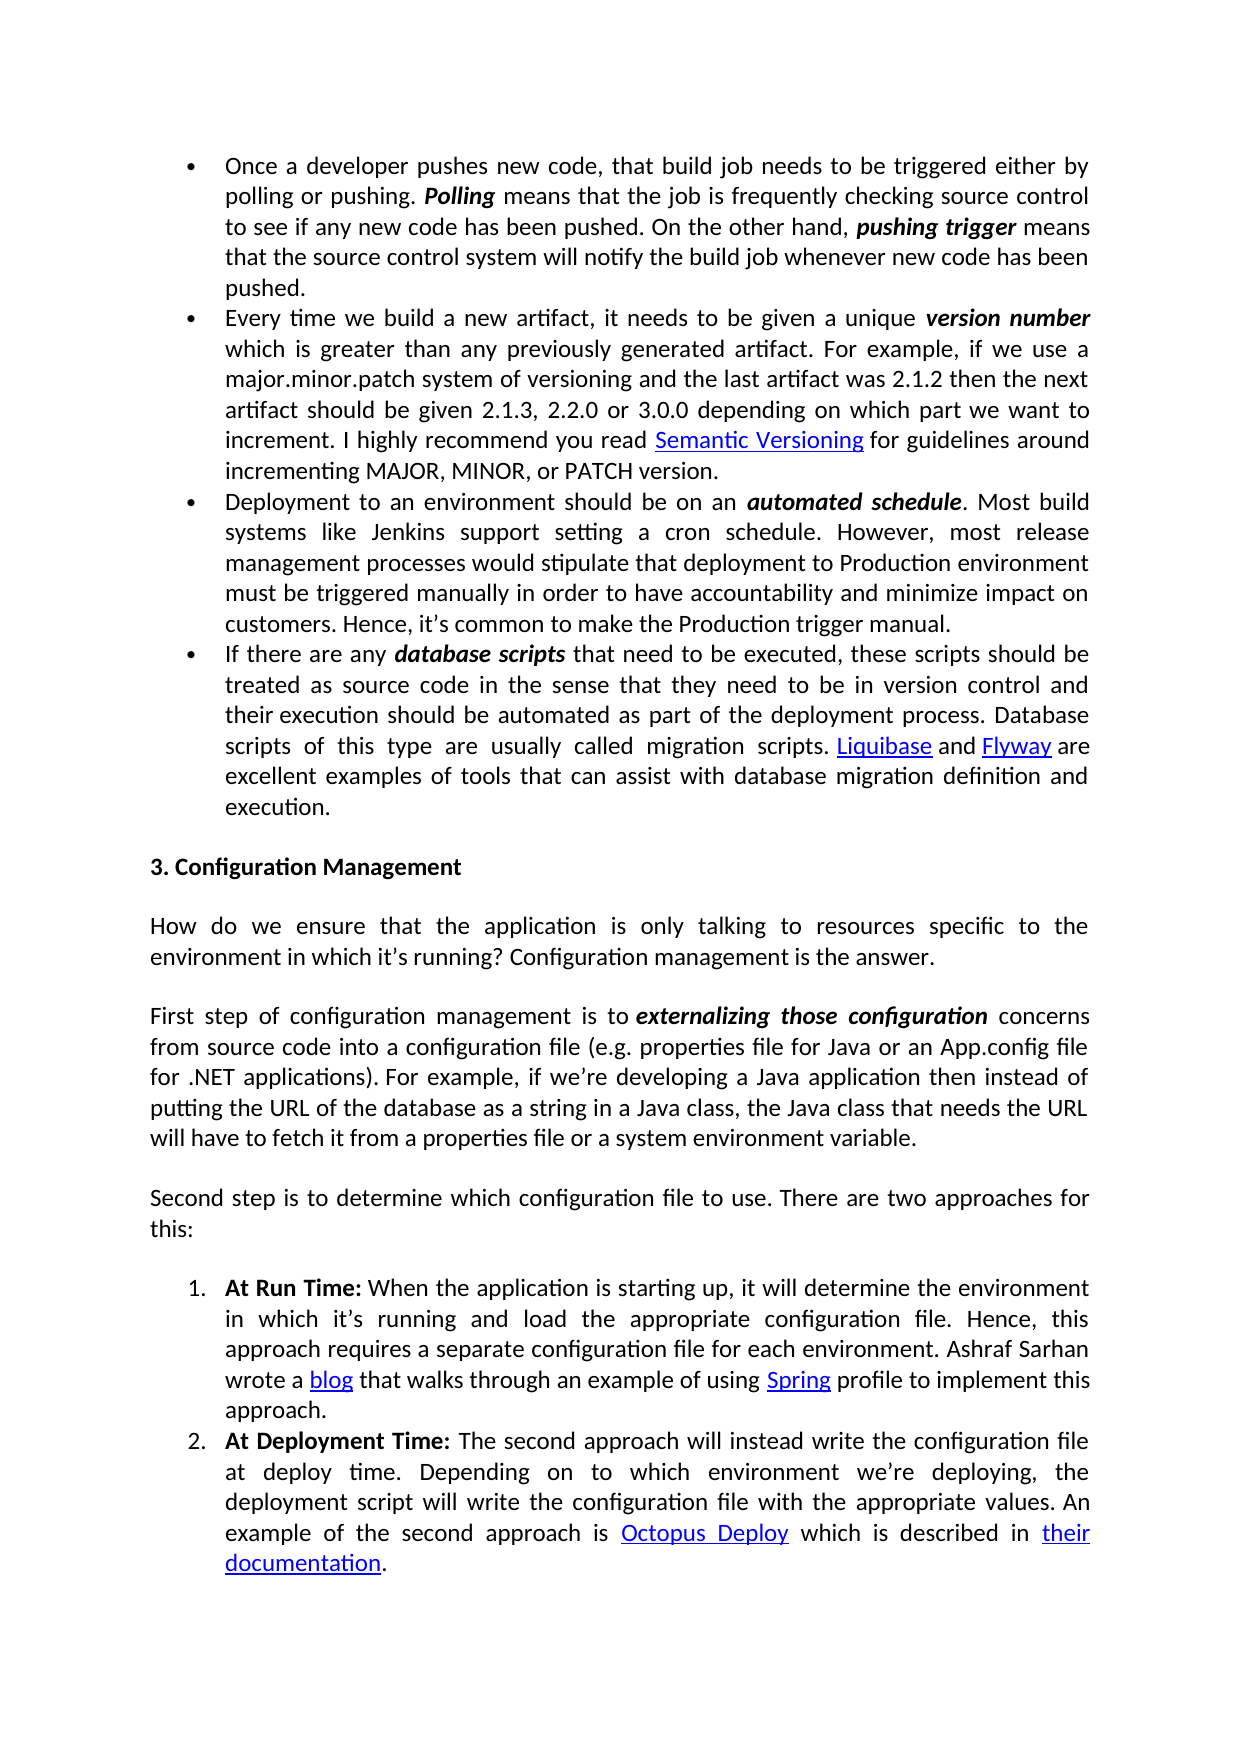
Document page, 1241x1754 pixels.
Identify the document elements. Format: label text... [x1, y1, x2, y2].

text First step of configuration management is to externalizing those configuration concerns from source code into a configuration file (e.g. properties file for Java or an App.config file for .NET applications). For example, if we’re developing a Java application then instead of putting the URL of the database as a string in a Java class, the Java class that needs the URL will have to fetch it from a properties file or a system environment variable. [150, 1001, 1090, 1153]
list If there are any database scripts that need to be executed, these scripts should be treated as source code in the sense that they need to be in version control and their execution should be automated as part of the deployment process. Database scripts of this type are usually called migration scripts. Liquibase and Flyway are excellent examples of tools that can assist with database migration definition and execution. [187, 638, 1090, 821]
list At Deployment Time: The second approach will instead write the configuration file at deploy time. Depending on to which environment we’re deploying, the deployment script will write the configuration file with the appropriate values. An example of the second approach is Octopus Deploy which is described in their documentation. [187, 1425, 1090, 1578]
text How do we ensure that the application is only talking to resources specific to the environment in which it’s running? Configuration management is the answer. [150, 910, 1090, 971]
list Once a developer pushes new code, that build job needs to be triggered either by polling or pushing. Polling means that the job is frequently checking source control to see if any new code has been pushed. On the other hand, pushing trigger means that the source control system will notify the build job whenever new code has been pushed. [187, 150, 1090, 303]
text 3. Configuration Management [150, 851, 1090, 881]
list Deployment to an environment should be on an automated schedule. Most build systems like Jenkins support setting a cron schedule. However, most release management processes would stipulate that deployment to Production environment must be triggered manually in order to have accountability and minimize impact on customers. Hence, it’s common to make the Production trigger manual. [187, 486, 1090, 638]
list Every time we build a new artifact, it needs to be given a unique version number which is greater than any previously generated artifact. For example, if we use a major.minor.patch system of versioning and the last artifact was 2.1.2 then the next artifact should be given 2.1.3, 2.2.0 or 3.0.0 depending on which part we want to increment. I highly recommend you read Semantic Versioning for guidelines around incrementing MAJOR, MINOR, or PATCH version. [187, 303, 1090, 486]
list At Run Time: When the application is starting up, it will determine the environment in which it’s running and load the appropriate configuration file. Hence, this approach requires a separate configuration file for each environment. Ashraf Sarhan wrote a blog that walks through an example of using Spring profile to implement this approach. [187, 1272, 1090, 1425]
text Second step is to determine which configuration file to use. There are two approaches for this: [150, 1182, 1090, 1243]
